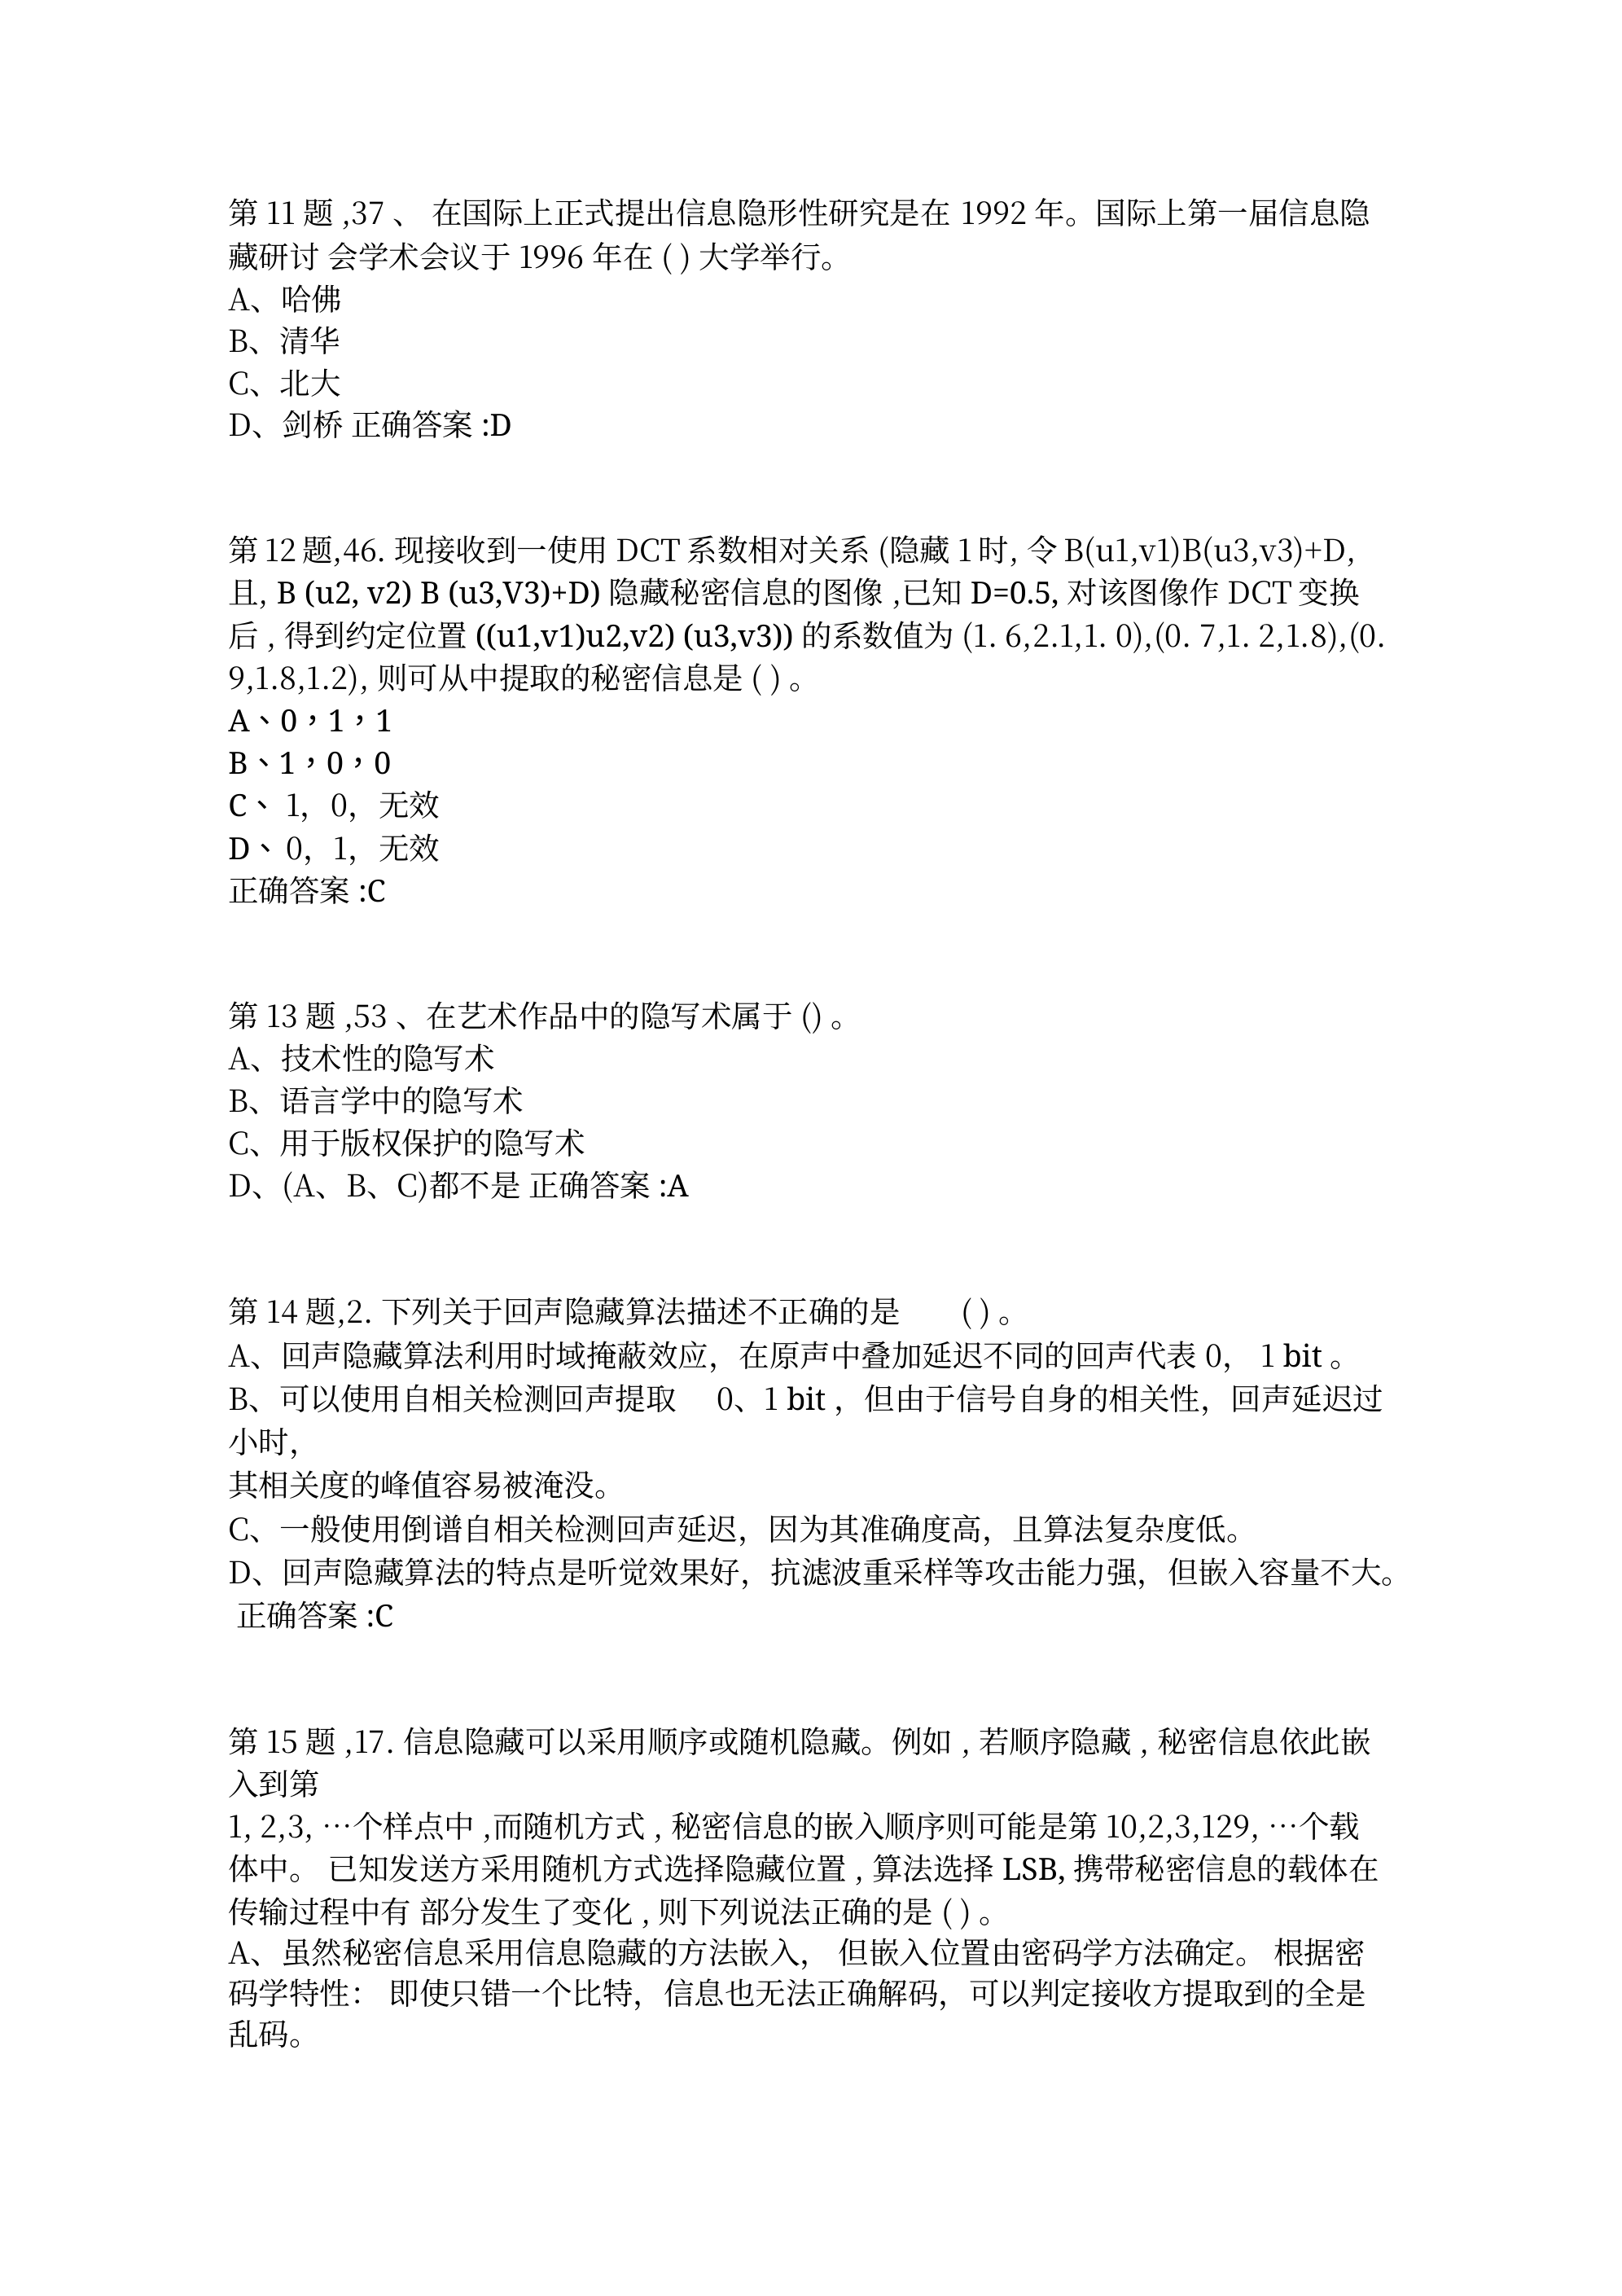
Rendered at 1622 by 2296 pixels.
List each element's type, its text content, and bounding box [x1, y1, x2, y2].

text D、回声隐藏算法的特点是听觉效果好，抗滤波重采样等攻击能力强，但嵌入容量不大。 正确答案 :C [228, 1549, 1387, 1635]
text 正确答案 :C [228, 868, 1387, 911]
text C、用于版权保护的隐写术 [228, 1121, 1387, 1163]
text D、剑桥 正确答案 :D [228, 402, 1387, 445]
text B、可以使用自相关检测回声提取 0、1 bit ，但由于信号自身的相关性，回声延迟过小时， [228, 1376, 1387, 1462]
text A、回声隐藏算法利用时域掩蔽效应，在原声中叠加延迟不同的回声代表 0， 1 bit 。 [228, 1332, 1387, 1376]
text A、0，1，1 [228, 698, 1387, 740]
text C、 1，0，无效 [228, 783, 1387, 825]
text B、1，0，0 [228, 740, 1387, 783]
text B、语言学中的隐写术 [228, 1078, 1387, 1121]
text 第 14 题,2. 下列关于回声隐藏算法描述不正确的是 ( ) 。 [228, 1288, 1387, 1332]
text D、(A、B、C)都不是 正确答案 :A [228, 1163, 1387, 1205]
text 其相关度的峰值容易被淹没。 [228, 1462, 1387, 1505]
text 第 13 题 ,53 、在艺术作品中的隐写术属于 () 。 [228, 994, 1387, 1036]
text B、清华 [228, 319, 1387, 361]
text C、一般使用倒谱自相关检测回声延迟，因为其准确度高，且算法复杂度低。 [228, 1505, 1387, 1549]
text 第12题,46. 现接收到一使用 DCT系数相对关系 (隐藏 1时, 令B(u1,v1)B(u3,v3)+D, 且, B (u2, v2) B (u3,V3)+D) 隐藏秘密信息的图像 ,已知 D=0.5, 对该图像作 DCT变换后 , 得到约定位置 ((u1,v1)u2,v2) (u3,v3)) 的系数值为 (1. 6,2.1,1. 0),(0. 7,1. 2,1.8),(0.9,1.8,1.2), 则可从中提取的秘密信息是 ( ) 。 [228, 528, 1387, 698]
text 第 11 题 ,37 、 在国际上正式提出信息隐形性研究是在 1992 年。国际上第一届信息隐藏研讨 会学术会议于 1996 年在 ( ) 大学举行。 [228, 189, 1387, 277]
text 1, 2,3, ⋯个样点中 ,而随机方式 , 秘密信息的嵌入顺序则可能是第 10,2,3,129, ⋯个载体中。 已知发送方采用随机方式选择隐藏位置 , 算法选择 LSB, 携带秘密信息的载体在传输过程中有 部分发生了变化 , 则下列说法正确的是 ( ) 。 [228, 1804, 1387, 1932]
text A、技术性的隐写术 [228, 1036, 1387, 1078]
text A、虽然秘密信息采用信息隐藏的方法嵌入， 但嵌入位置由密码学方法确定。 根据密码学特性： 即使只错一个比特，信息也无法正确解码，可以判定接收方提取到的全是乱码。 [228, 1932, 1387, 2054]
text A、哈佛 [228, 277, 1387, 319]
text 第 15 题 ,17. 信息隐藏可以采用顺序或随机隐藏。例如 , 若顺序隐藏 , 秘密信息依此嵌入到第 [228, 1719, 1387, 1804]
text C、北大 [228, 361, 1387, 402]
text D、 0，1，无效 [228, 825, 1387, 868]
